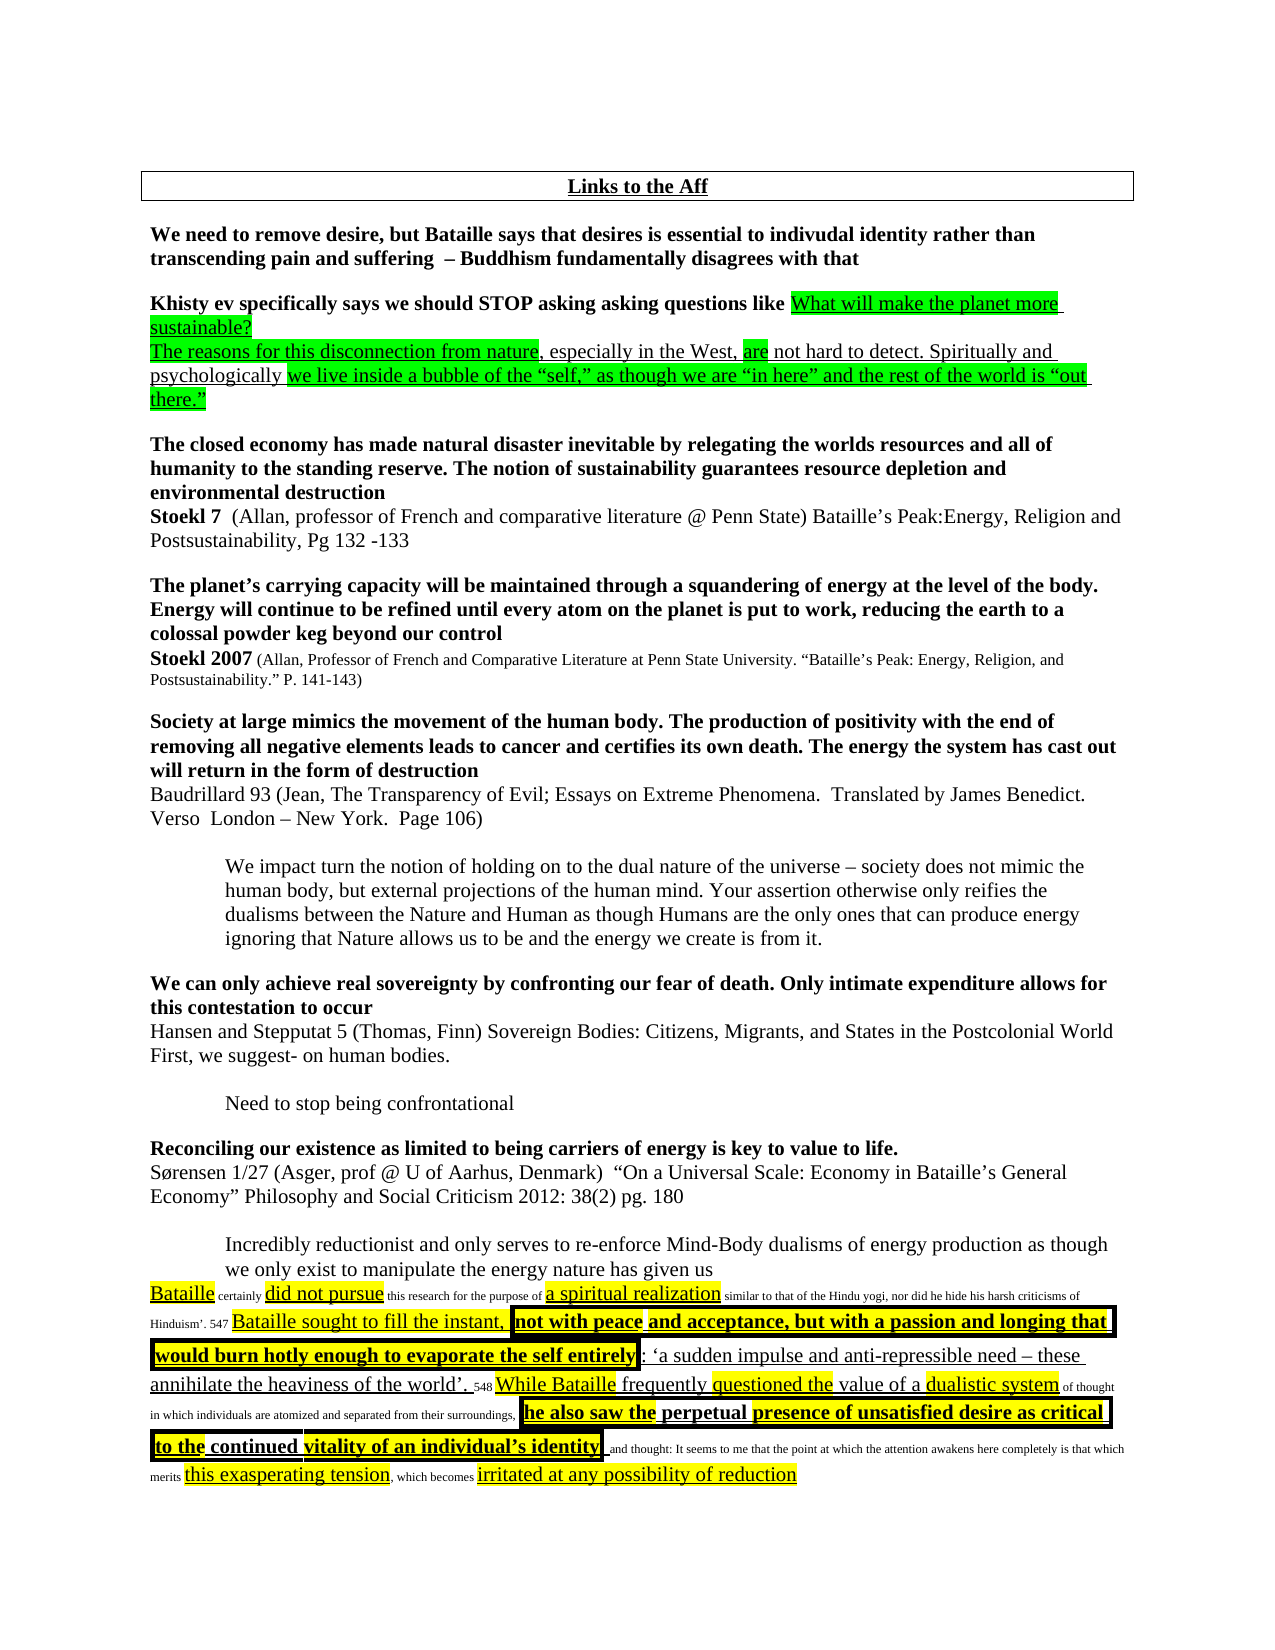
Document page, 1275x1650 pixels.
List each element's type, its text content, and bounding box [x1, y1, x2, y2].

text Stoekl 7 (Allan, professor of French and comparative literature @ Penn State) Bataille’s Peak:Energy, Religion and Postsustainability, Pg 132 -133 [150, 504, 1125, 552]
text The reasons for this disconnection from nature, especially in the West, are not hard to detect. Spiritually and psychologically we live inside a bubble of the “self,” as though we are “in here” and the rest of the world is “out there.” [150, 339, 1125, 411]
subtitle The closed economy has made natural disaster inevitable by relegating the worlds resources and all of humanity to the standing reserve. The notion of sustainability guarantees resource depletion and environmental destruction [150, 432, 1125, 504]
subtitle Links to the Aff [142, 172, 1133, 200]
text Stoekl 2007 (Allan, Professor of French and Comparative Literature at Penn State University. “Bataille’s Peak: Energy, Religion, and Postsustainability.” P. 141-143) [150, 645, 1125, 689]
subtitle We can only achieve real sovereignty by confronting our fear of death. Only intimate expenditure allows for this contestation to occur [150, 971, 1125, 1019]
text Bataille certainly did not pursue this research for the purpose of a spiritual realization similar to that of the Hindu yogi, nor did he hide his harsh criticisms of Hinduism’. 547 Bataille sought to fill the instant, not with peace and acceptance, but with a passion and longing that would burn hotly enough to evaporate the self entirely: ‘a sudden impulse and anti-repressible need – these annihilate the heaviness of the world’. 548 While Bataille frequently questioned the value of a dualistic system of thought in which individuals are atomized and separated from their surroundings, he also saw the perpetual presence of unsatisfied desire as critical to the continued vitality of an individual’s identity and thought: It seems to me that the point at which the attention awakens here completely is that which merits this exasperating tension, which becomes irritated at any possibility of reduction [150, 1281, 1125, 1486]
text Baudrillard 93 (Jean, The Transparency of Evil; Essays on Extreme Phenomena. Translated by James Benedict. Verso London – New York. Page 106) [150, 782, 1125, 830]
text Sørensen 1/27 (Asger, prof @ U of Aarhus, Denmark) “On a Universal Scale: Economy in Bataille’s General Economy” Philosophy and Social Criticism 2012: 38(2) pg. 180 [150, 1160, 1125, 1208]
text Incredibly reductionist and only serves to re-enforce Mind-Body dualisms of energy production as though we only exist to manipulate the energy nature has given us [225, 1232, 1125, 1281]
text We impact turn the notion of holding on to the dual nature of the universe – society does not mimic the human body, but external projections of the human mind. Your assertion otherwise only reifies the dualisms between the Nature and Human as though Humans are the only ones that can produce energy ignoring that Nature allows us to be and the energy we create is from it. [225, 854, 1125, 950]
text Need to stop being confrontational [150, 1091, 1125, 1115]
subtitle Reconciling our existence as limited to being carriers of energy is key to value to life. [150, 1136, 1125, 1160]
text First, we suggest- on human bodies. [150, 1043, 1125, 1067]
text Hansen and Stepputat 5 (Thomas, Finn) Sovereign Bodies: Citizens, Migrants, and States in the Postcolonial World [150, 1019, 1125, 1043]
subtitle Society at large mimics the movement of the human body. The production of positivity with the end of removing all negative elements leads to cancer and certifies its own death. The energy the system has cast out will return in the form of destruction [150, 709, 1125, 782]
subtitle We need to remove desire, but Bataille says that desires is essential to indivudal identity rather than transcending pain and suffering – Buddhism fundamentally disagrees with that [150, 222, 1125, 270]
subtitle The planet’s carrying capacity will be maintained through a squandering of energy at the level of the body. Energy will continue to be refined until every atom on the planet is put to work, reducing the earth to a colossal powder keg beyond our control [150, 573, 1125, 645]
subtitle Khisty ev specifically says we should STOP asking asking questions like What will make the planet more sustainable? [150, 291, 1125, 339]
